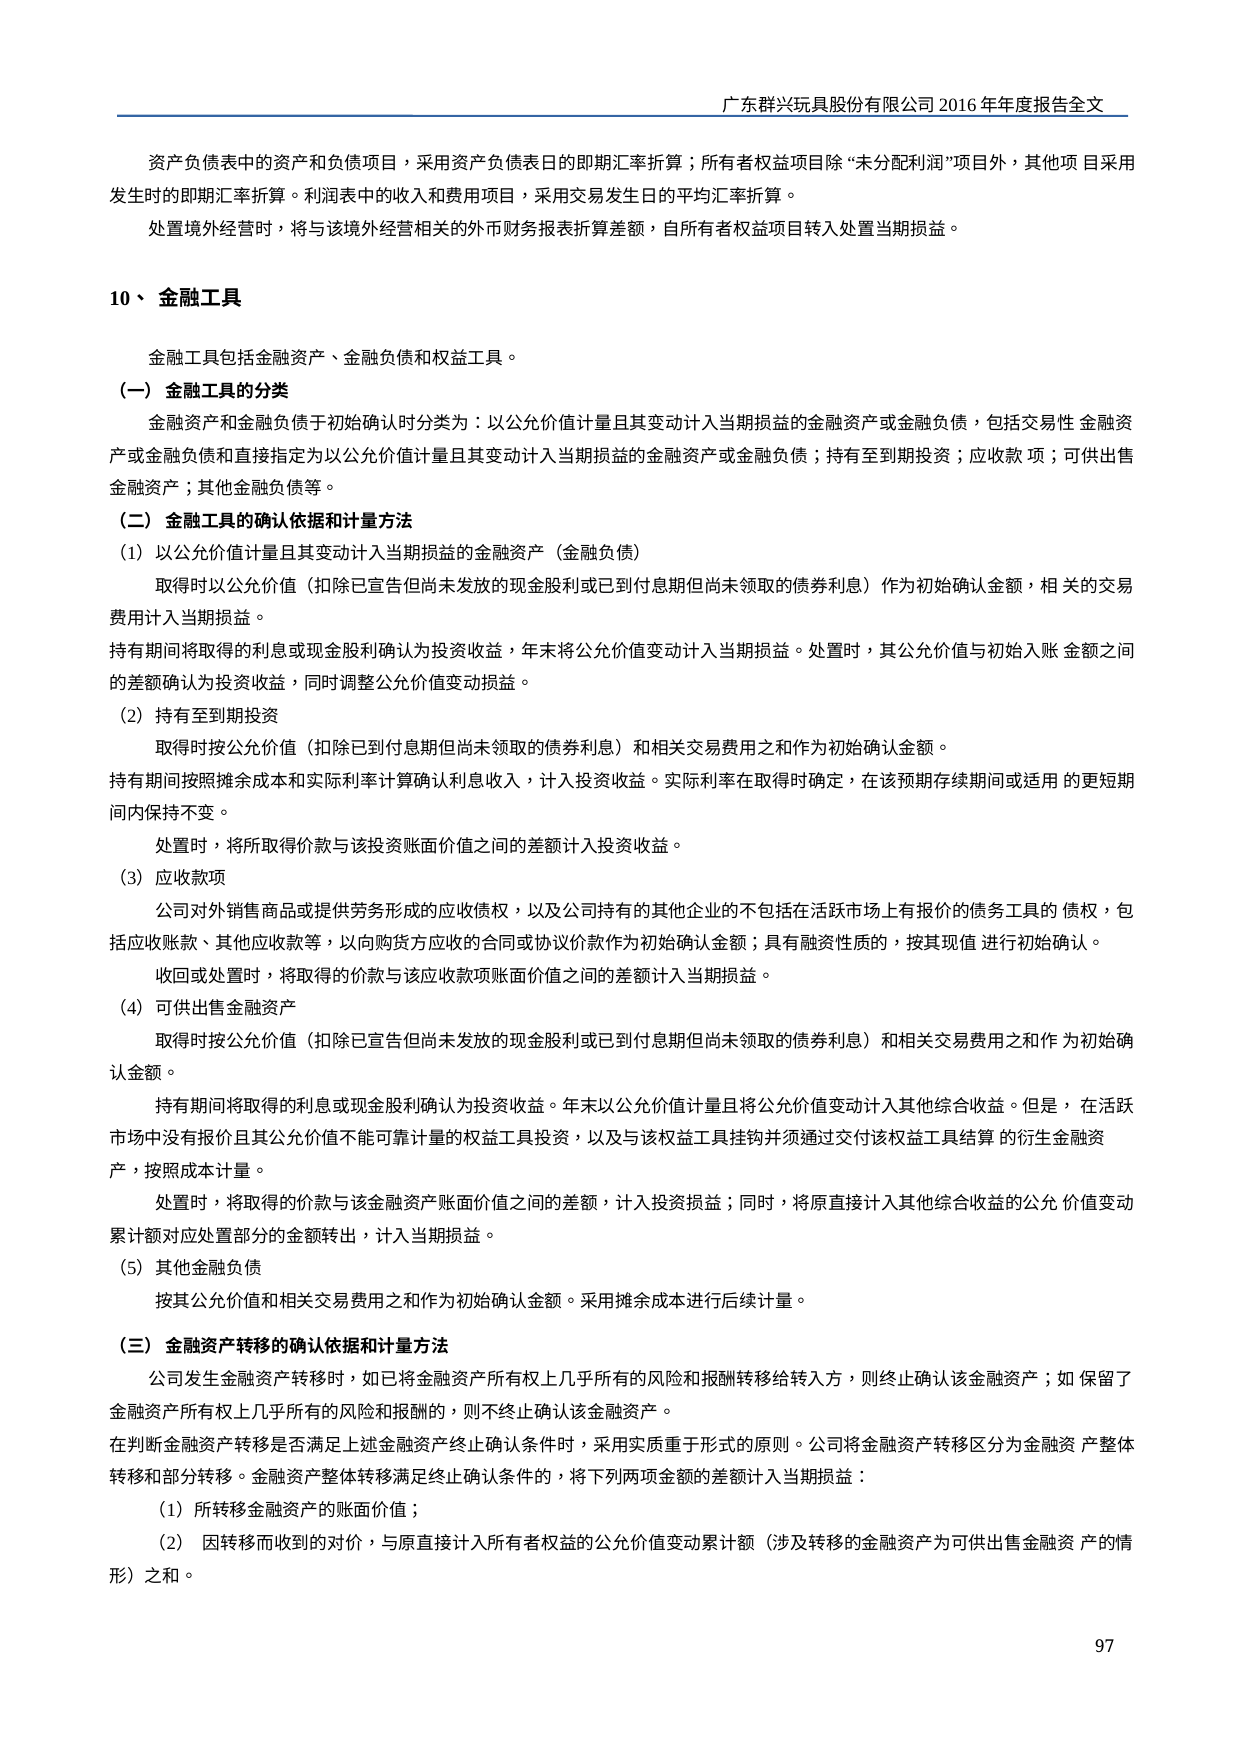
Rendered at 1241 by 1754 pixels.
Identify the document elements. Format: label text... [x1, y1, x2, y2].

text （一） 金融工具的分类 [109, 371, 1137, 404]
text 金融资产和金融负债于初始确认时分类为：以公允价值计量且其变动计入当期损益的金融资产或金融负债，包括交易性 金融资产或金融负债和直接指定为以公允价值计量且其变动计入当期损益的金融资产或金融负债；持有至到期投资；应收款 项；可供出售金融资产；其他金融负债等。 [109, 404, 1137, 501]
text （1） 以公允价值计量且其变动计入当期损益的金融资产（金融负债） [109, 534, 1137, 566]
text 取得时按公允价值（扣除已宣告但尚未发放的现金股利或已到付息期但尚未领取的债券利息）和相关交易费用之和作 为初始确认金额。 [109, 1021, 1137, 1086]
text （4） 可供出售金融资产 [109, 989, 1137, 1021]
text 处置时，将取得的价款与该金融资产账面价值之间的差额，计入投资损益；同时，将原直接计入其他综合收益的公允 价值变动累计额对应处置部分的金额转出，计入当期损益。 [109, 1184, 1137, 1249]
text （三） 金融资产转移的确认依据和计量方法 [109, 1326, 1137, 1359]
text 在判断金融资产转移是否满足上述金融资产终止确认条件时，采用实质重于形式的原则。公司将金融资产转移区分为金融资 产整体转移和部分转移。金融资产整体转移满足终止确认条件的，将下列两项金额的差额计入当期损益： [109, 1425, 1137, 1490]
text 10、 金融工具 [109, 283, 1137, 312]
text 资产负债表中的资产和负债项目，采用资产负债表日的即期汇率折算；所有者权益项目除“未分配利润”项目外，其他项 目采用发生时的即期汇率折算。利润表中的收入和费用项目，采用交易发生日的平均汇率折算。 [109, 143, 1137, 209]
text 持有期间将取得的利息或现金股利确认为投资收益，年末将公允价值变动计入当期损益。处置时，其公允价值与初始入账 金额之间的差额确认为投资收益，同时调整公允价值变动损益。 [109, 631, 1137, 696]
text 按其公允价值和相关交易费用之和作为初始确认金额。采用摊余成本进行后续计量。 [109, 1281, 1137, 1314]
text 公司对外销售商品或提供劳务形成的应收债权，以及公司持有的其他企业的不包括在活跃市场上有报价的债务工具的 债权，包括应收账款、其他应收款等，以向购货方应收的合同或协议价款作为初始确认金额；具有融资性质的，按其现值 进行初始确认。 [109, 891, 1137, 956]
text 处置时，将所取得价款与该投资账面价值之间的差额计入投资收益。 [109, 826, 1137, 859]
text 取得时按公允价值（扣除已到付息期但尚未领取的债券利息）和相关交易费用之和作为初始确认金额。 [109, 729, 1137, 761]
text 持有期间将取得的利息或现金股利确认为投资收益。年末以公允价值计量且将公允价值变动计入其他综合收益。但是， 在活跃市场中没有报价且其公允价值不能可靠计量的权益工具投资，以及与该权益工具挂钩并须通过交付该权益工具结算 的衍生金融资产，按照成本计量。 [109, 1086, 1137, 1184]
text 持有期间按照摊余成本和实际利率计算确认利息收入，计入投资收益。实际利率在取得时确定，在该预期存续期间或适用 的更短期间内保持不变。 [109, 761, 1137, 826]
text 处置境外经营时，将与该境外经营相关的外币财务报表折算差额，自所有者权益项目转入处置当期损益。 [109, 209, 1137, 242]
text 收回或处置时，将取得的价款与该应收款项账面价值之间的差额计入当期损益。 [109, 956, 1137, 989]
text （1） 所转移金融资产的账面价值； [109, 1490, 1137, 1523]
text 公司发生金融资产转移时，如已将金融资产所有权上几乎所有的风险和报酬转移给转入方，则终止确认该金融资产；如 保留了金融资产所有权上几乎所有的风险和报酬的，则不终止确认该金融资产。 [109, 1359, 1137, 1425]
text （3） 应收款项 [109, 859, 1137, 891]
text 金融工具包括金融资产、金融负债和权益工具。 [109, 339, 1137, 371]
text （2） 因转移而收到的对价，与原直接计入所有者权益的公允价值变动累计额（涉及转移的金融资产为可供出售金融资 产的情形）之和。 [109, 1523, 1137, 1589]
text 取得时以公允价值（扣除已宣告但尚未发放的现金股利或已到付息期但尚未领取的债券利息）作为初始确认金额，相 关的交易费用计入当期损益。 [109, 566, 1137, 631]
text （二） 金融工具的确认依据和计量方法 [109, 501, 1137, 534]
text （2） 持有至到期投资 [109, 696, 1137, 729]
text （5） 其他金融负债 [109, 1249, 1137, 1281]
